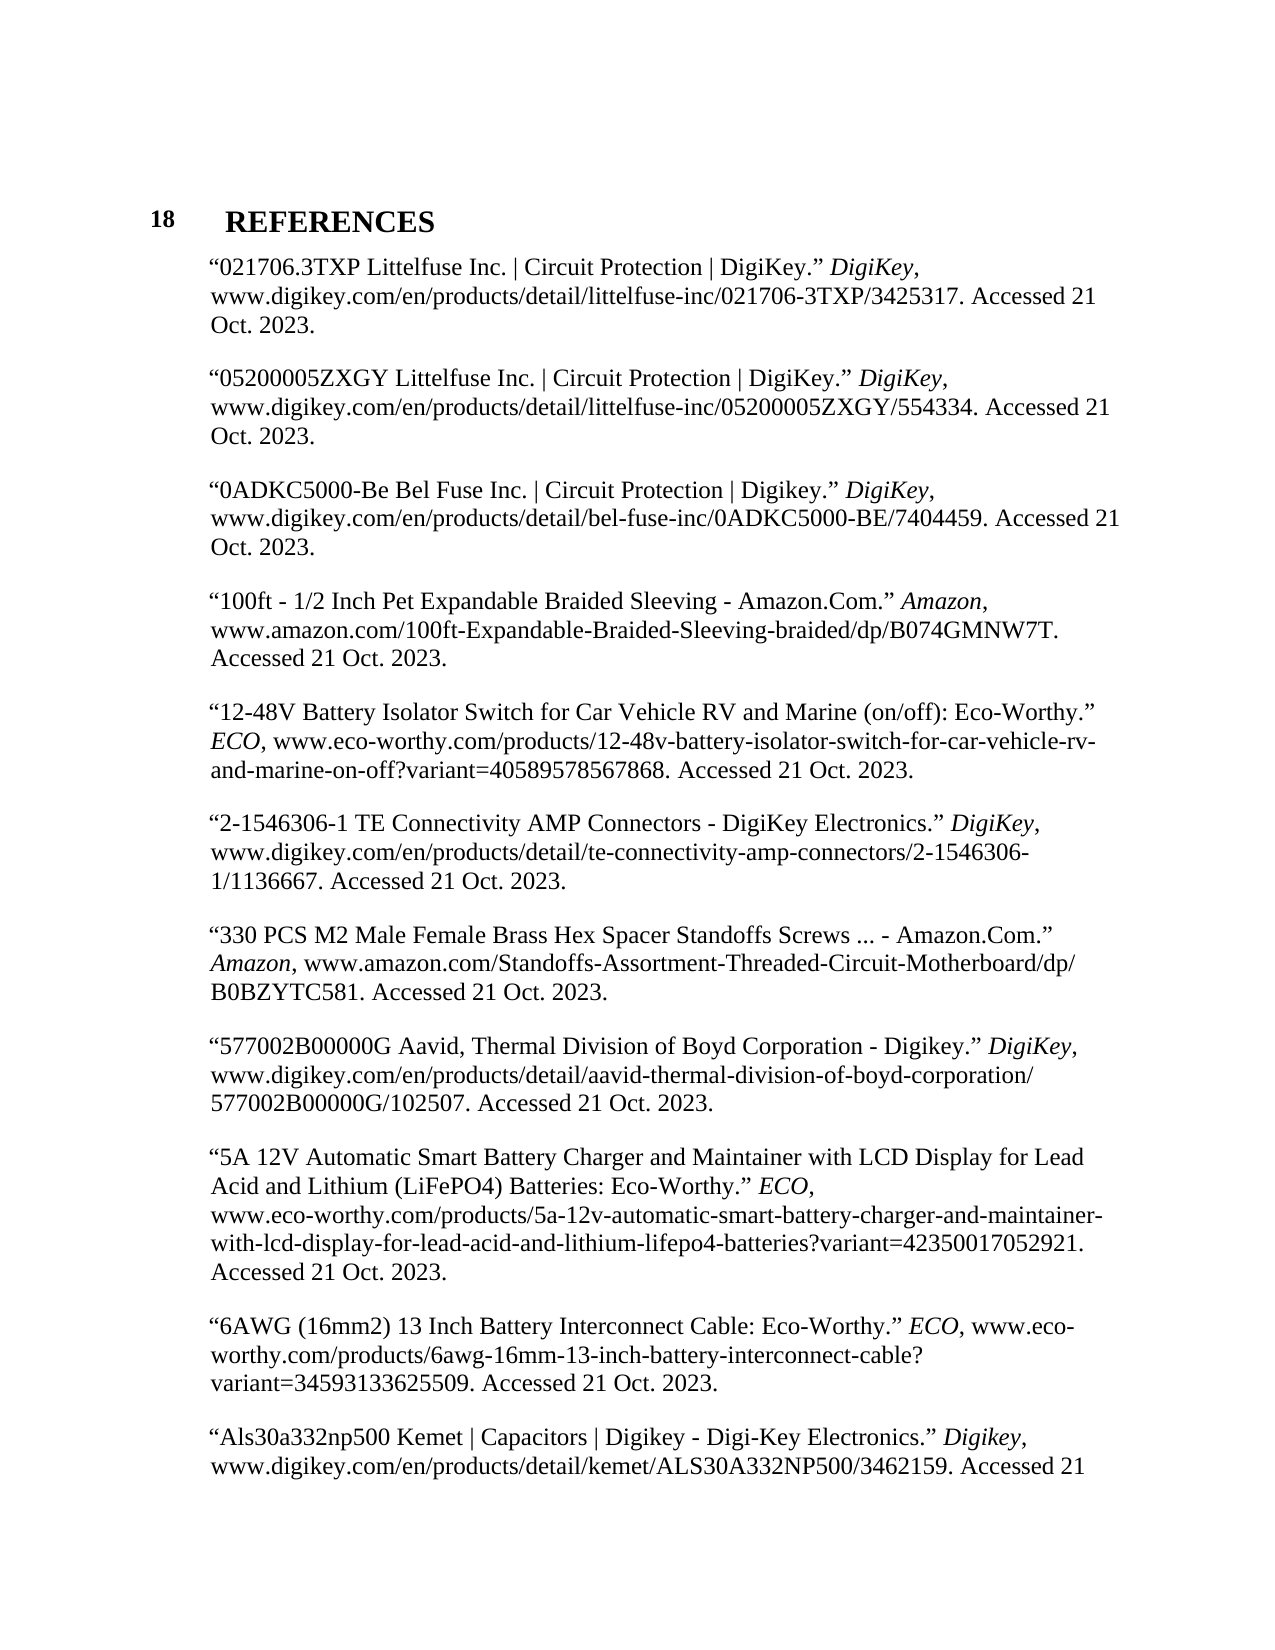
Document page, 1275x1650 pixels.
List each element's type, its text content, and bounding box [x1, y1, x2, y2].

text “6AWG (16mm2) 13 Inch Battery Interconnect Cable: Eco-Worthy.” ECO, www.eco-worthy.com/products/6awg-16mm-13-inch-battery-interconnect-cable?variant=34593133625509. Accessed 21 Oct. 2023. [208, 1311, 1125, 1397]
text “577002B00000G Aavid, Thermal Division of Boyd Corporation - Digikey.” DigiKey, www.digikey.com/en/products/detail/aavid-thermal-division-of-boyd-corporation/577002B00000G/102507. Accessed 21 Oct. 2023. [208, 1031, 1125, 1117]
text “0ADKC5000-Be Bel Fuse Inc. | Circuit Protection | Digikey.” DigiKey, www.digikey.com/en/products/detail/bel-fuse-inc/0ADKC5000-BE/7404459. Accessed 21 Oct. 2023. [208, 475, 1125, 561]
text “2-1546306-1 TE Connectivity AMP Connectors - DigiKey Electronics.” DigiKey, www.digikey.com/en/products/detail/te-connectivity-amp-connectors/2-1546306-1/1136667. Accessed 21 Oct. 2023. [208, 808, 1125, 895]
text “330 PCS M2 Male Female Brass Hex Spacer Standoffs Screws ... - Amazon.Com.” Amazon, www.amazon.com/Standoffs-Assortment-Threaded-Circuit-Motherboard/dp/B0BZYTC581. Accessed 21 Oct. 2023. [208, 920, 1125, 1006]
text “12-48V Battery Isolator Switch for Car Vehicle RV and Marine (on/off): Eco-Worthy.” ECO, www.eco-worthy.com/products/12-48v-battery-isolator-switch-for-car-vehicle-rv-and-marine-on-off?variant=40589578567868. Accessed 21 Oct. 2023. [208, 697, 1125, 783]
text “05200005ZXGY Littelfuse Inc. | Circuit Protection | DigiKey.” DigiKey, www.digikey.com/en/products/detail/littelfuse-inc/05200005ZXGY/554334. Accessed 21 Oct. 2023. [208, 363, 1125, 450]
text “021706.3TXP Littelfuse Inc. | Circuit Protection | DigiKey.” DigiKey, www.digikey.com/en/products/detail/littelfuse-inc/021706-3TXP/3425317. Accessed 21 Oct. 2023. [208, 252, 1125, 338]
subtitle References [150, 204, 1125, 240]
text “5A 12V Automatic Smart Battery Charger and Maintainer with LCD Display for Lead Acid and Lithium (LiFePO4) Batteries: Eco-Worthy.” ECO, www.eco-worthy.com/products/5a-12v-automatic-smart-battery-charger-and-maintainer-with-lcd-display-for-lead-acid-and-lithium-lifepo4-batteries?variant=42350017052921. Accessed 21 Oct. 2023. [208, 1142, 1125, 1286]
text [208, 1422, 1125, 1480]
text “100ft - 1/2 Inch Pet Expandable Braided Sleeving - Amazon.Com.” Amazon, www.amazon.com/100ft-Expandable-Braided-Sleeving-braided/dp/B074GMNW7T. Accessed 21 Oct. 2023. [208, 586, 1125, 672]
